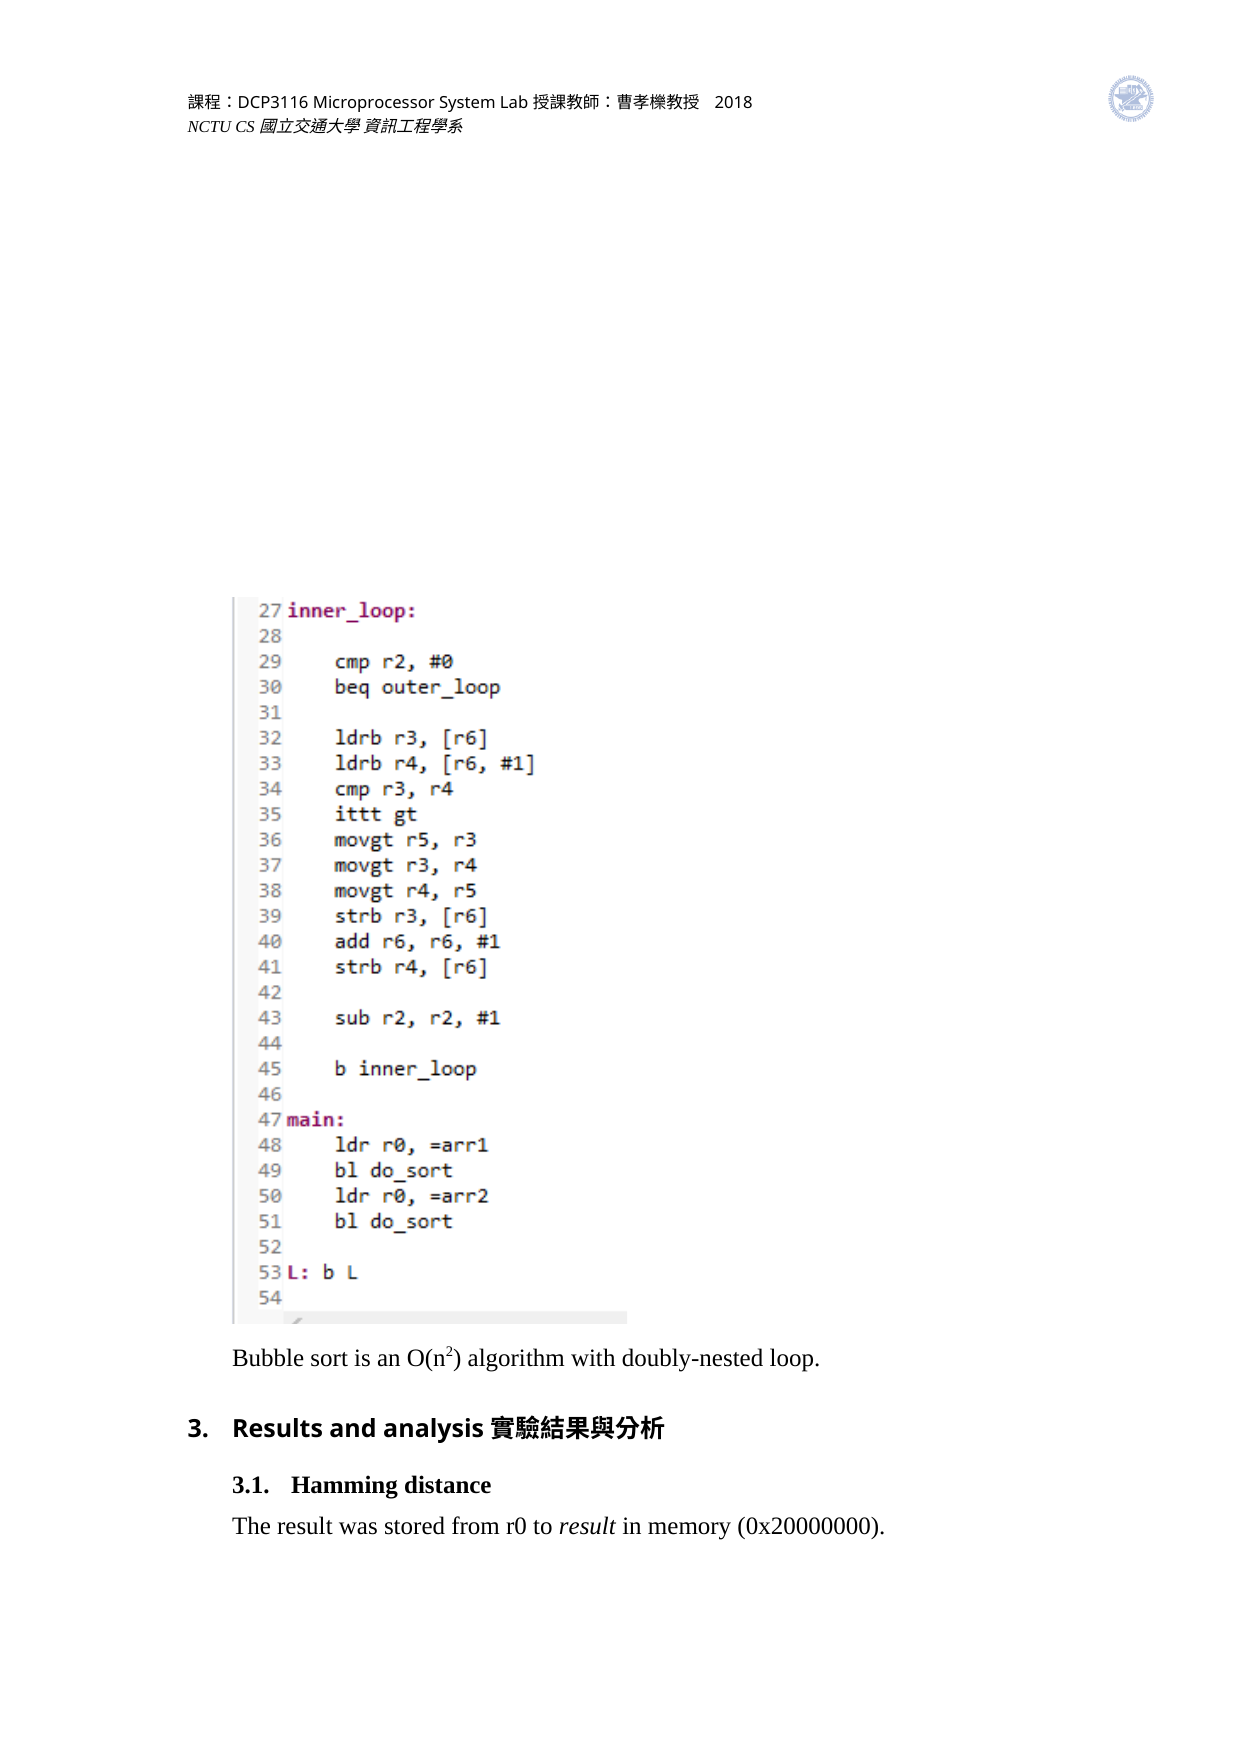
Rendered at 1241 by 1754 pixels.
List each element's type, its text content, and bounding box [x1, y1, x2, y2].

text The result was stored from r0 to result in memory (0x20000000). [232, 1511, 1053, 1540]
text Bubble sort is an O(n2) algorithm with doubly-nested loop. [232, 1343, 1053, 1371]
list Hamming distance [232, 1470, 1053, 1499]
picture [231, 597, 628, 1324]
picture [1102, 70, 1159, 127]
subtitle Results and analysis 實驗結果與分析 [187, 1409, 1053, 1445]
